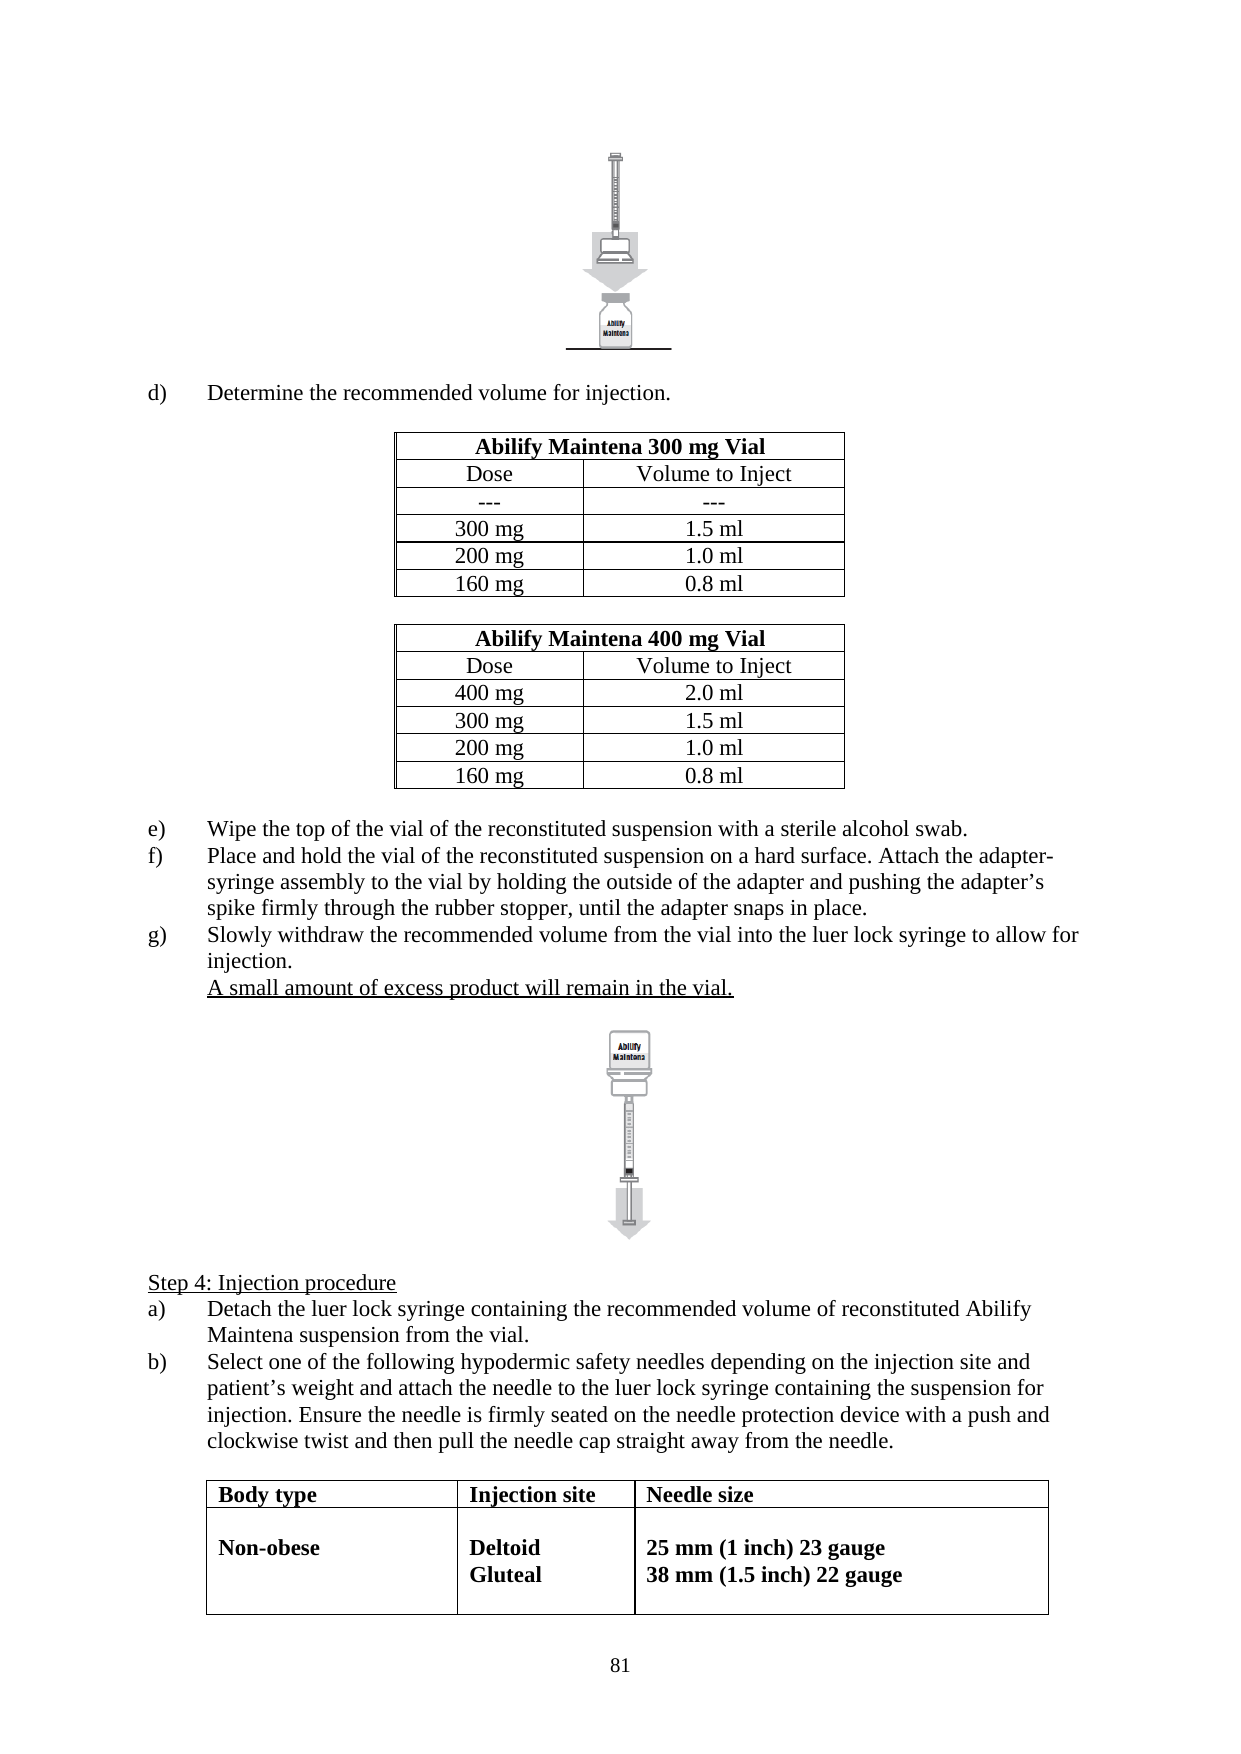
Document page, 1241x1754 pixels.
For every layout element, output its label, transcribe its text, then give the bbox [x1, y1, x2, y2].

table_cell 160 mg [397, 570, 583, 596]
table_header Abilify Maintena 400 mg Vial [397, 625, 844, 651]
table_cell 1.5 ml [584, 707, 844, 733]
table_cell 300 mg [397, 515, 583, 541]
table_cell 200 mg [397, 543, 583, 569]
table_cell Volume to Inject [584, 460, 844, 487]
table_cell 200 mg [397, 734, 583, 761]
table_header Abilify Maintena 300 mg Vial [397, 433, 844, 459]
table_cell 2.0 ml [584, 680, 844, 706]
table_cell 300 mg [397, 707, 583, 733]
table_cell 25 mm (1 inch) 23 gauge [636, 1508, 1048, 1561]
text a) Detach the luer lock syringe containing the recommended volume of reconstituted Abilify Maintena suspension from the vial. [148, 1295, 1092, 1348]
text f) Place and hold the vial of the reconstituted suspension on a hard surface. Attach the adapter-syringe assembly to the vial by holding the outside of the adapter and pushing the adapter’s spike firmly through the rubber stopper, until the adapter snaps in place. [148, 842, 1092, 921]
table_cell Dose [397, 460, 583, 487]
table_cell Gluteal [458, 1561, 634, 1613]
table_cell 160 mg [397, 762, 583, 788]
table_cell 1.0 ml [584, 543, 844, 569]
table_cell 400 mg [397, 680, 583, 706]
table_cell 0.8 ml [584, 570, 844, 596]
table_cell Volume to Inject [584, 652, 844, 678]
text Step 4: Injection procedure [148, 1269, 1092, 1295]
table_header Body type [207, 1481, 457, 1507]
table_cell [207, 1561, 457, 1613]
table_cell --- [584, 488, 844, 514]
text g) Slowly withdraw the recommended volume from the vial into the luer lock syringe to allow for injection. [148, 921, 1092, 973]
table_cell Dose [397, 652, 583, 678]
table_header Needle size [636, 1481, 1048, 1507]
text e) Wipe the top of the vial of the reconstituted suspension with a sterile alcohol swab. [148, 815, 1092, 842]
text d) Determine the recommended volume for injection. [148, 379, 1092, 406]
table_cell 1.5 ml [584, 515, 844, 541]
text b) Select one of the following hypodermic safety needles depending on the injection site and patient’s weight and attach the needle to the luer lock syringe containing the suspension for injection. Ensure the needle is firmly seated on the needle protection device with a push and clockwise twist and then pull the needle cap straight away from the needle. [148, 1348, 1092, 1453]
table_header Injection site [458, 1481, 634, 1507]
text A small amount of excess product will remain in the vial. [148, 973, 1092, 1000]
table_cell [636, 1561, 1048, 1613]
table_cell Deltoid [458, 1508, 634, 1561]
table_cell Non-obese [207, 1508, 457, 1561]
table_cell 0.8 ml [584, 762, 844, 788]
table_cell --- [397, 488, 583, 514]
table_cell 1.0 ml [584, 734, 844, 761]
